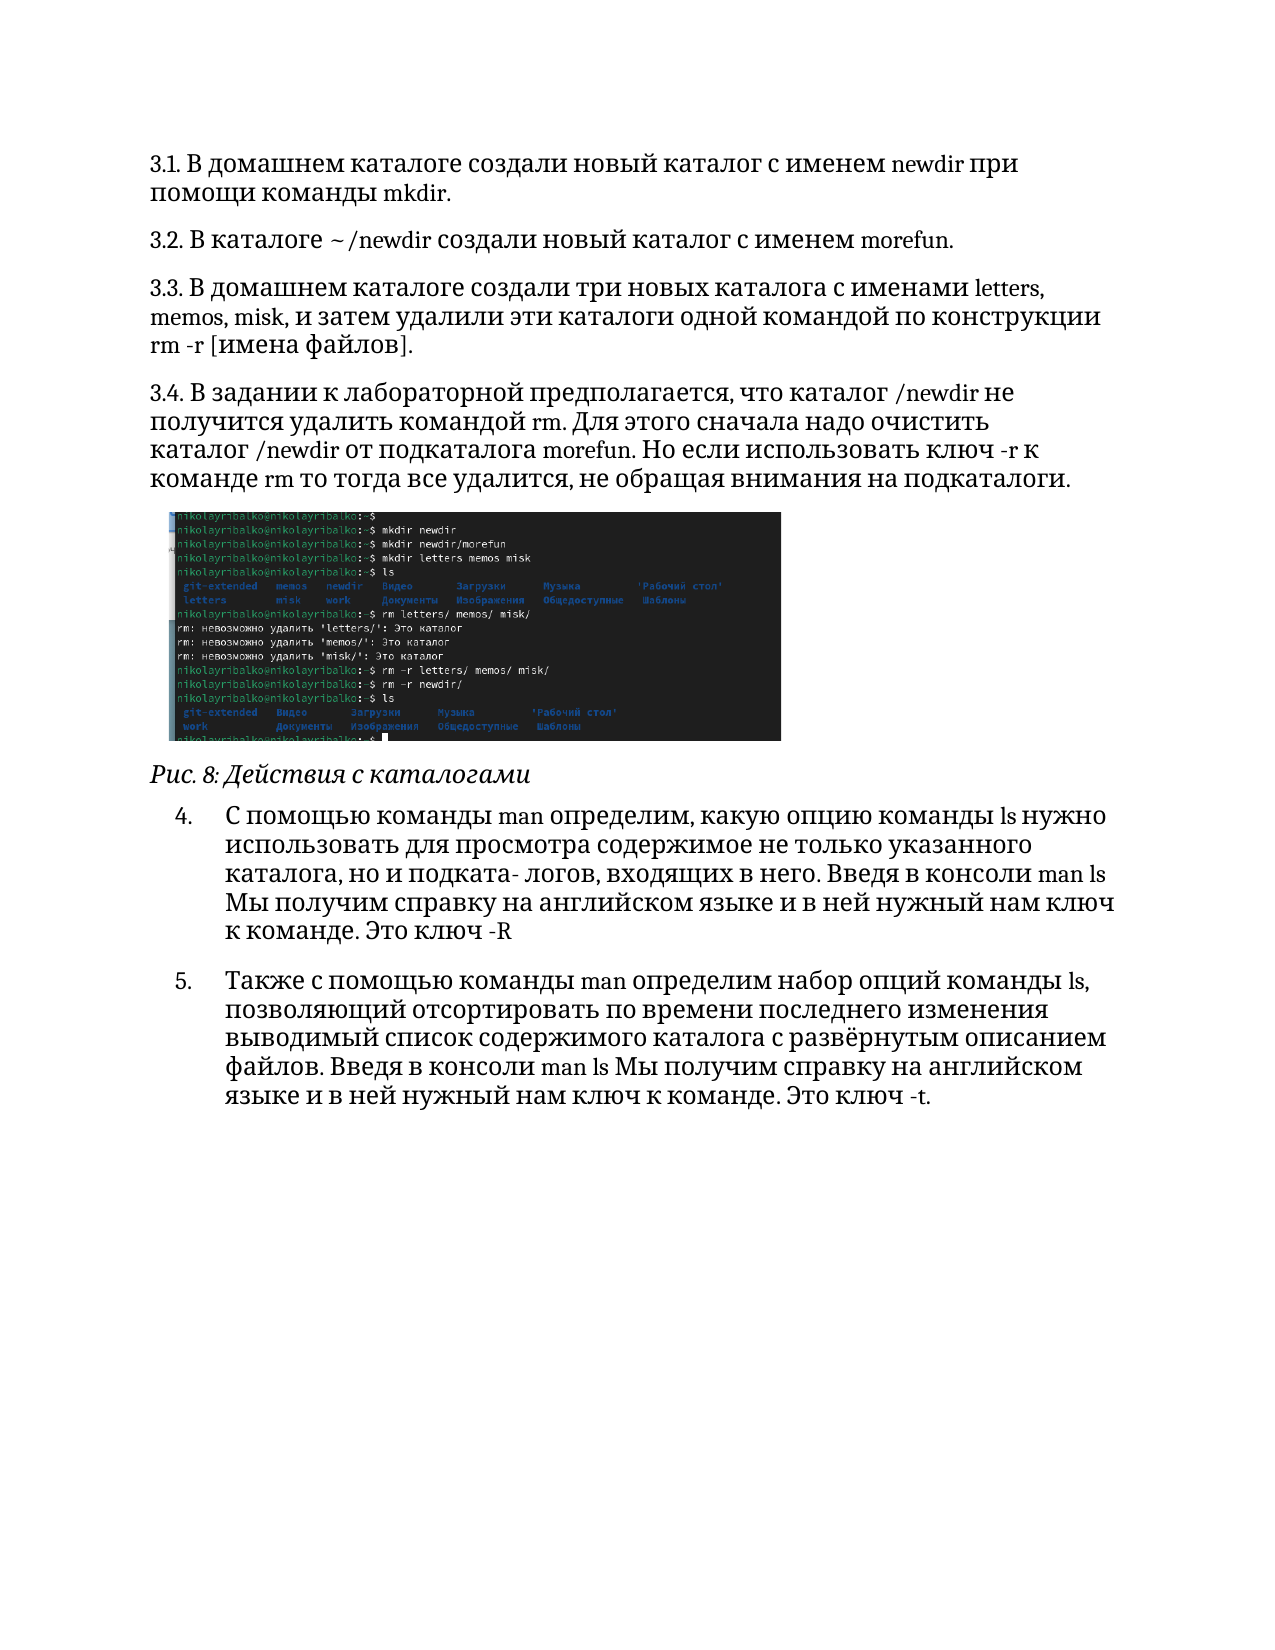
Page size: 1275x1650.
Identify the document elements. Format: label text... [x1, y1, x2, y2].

text 3.1. В домашнем каталоге создали новый каталог с именем newdir при помощи команды mkdir. [150, 150, 1125, 207]
list Также с помощью команды man определим набор опций команды ls, позволяющий отсортировать по времени последнего изменения выводимый список содержимого каталога с развёрнутым описанием файлов. Введя в консоли man ls Мы получим справку на английском языке и в ней нужный нам ключ к команде. Это ключ -t. [175, 967, 1125, 1111]
picture [168, 512, 782, 741]
text 3.4. В задании к лабораторной предполагается, что каталог /newdir не получится удалить командой rm. Для этого сначала надо очистить каталог /newdir от подкаталога morefun. Но если использовать ключ -r к команде rm то тогда все удалится, не обращая внимания на подкаталоги. [150, 379, 1125, 494]
text Рис. 8: Действия с каталогами [150, 761, 1125, 790]
text 3.2. В каталоге ~/newdir создали новый каталог с именем morefun. [150, 226, 1125, 255]
list С помощью команды man определим, какую опцию команды ls нужно использовать для просмотра содержимое не только указанного каталога, но и подката- логов, входящих в него. Введя в консоли man ls Мы получим справку на английском языке и в ней нужный нам ключ к команде. Это ключ -R [175, 802, 1125, 946]
text 3.3. В домашнем каталоге создали три новых каталога с именами letters, memos, misk, и затем удалили эти каталоги одной командой по конструкции rm -r [имена файлов]. [150, 274, 1125, 360]
